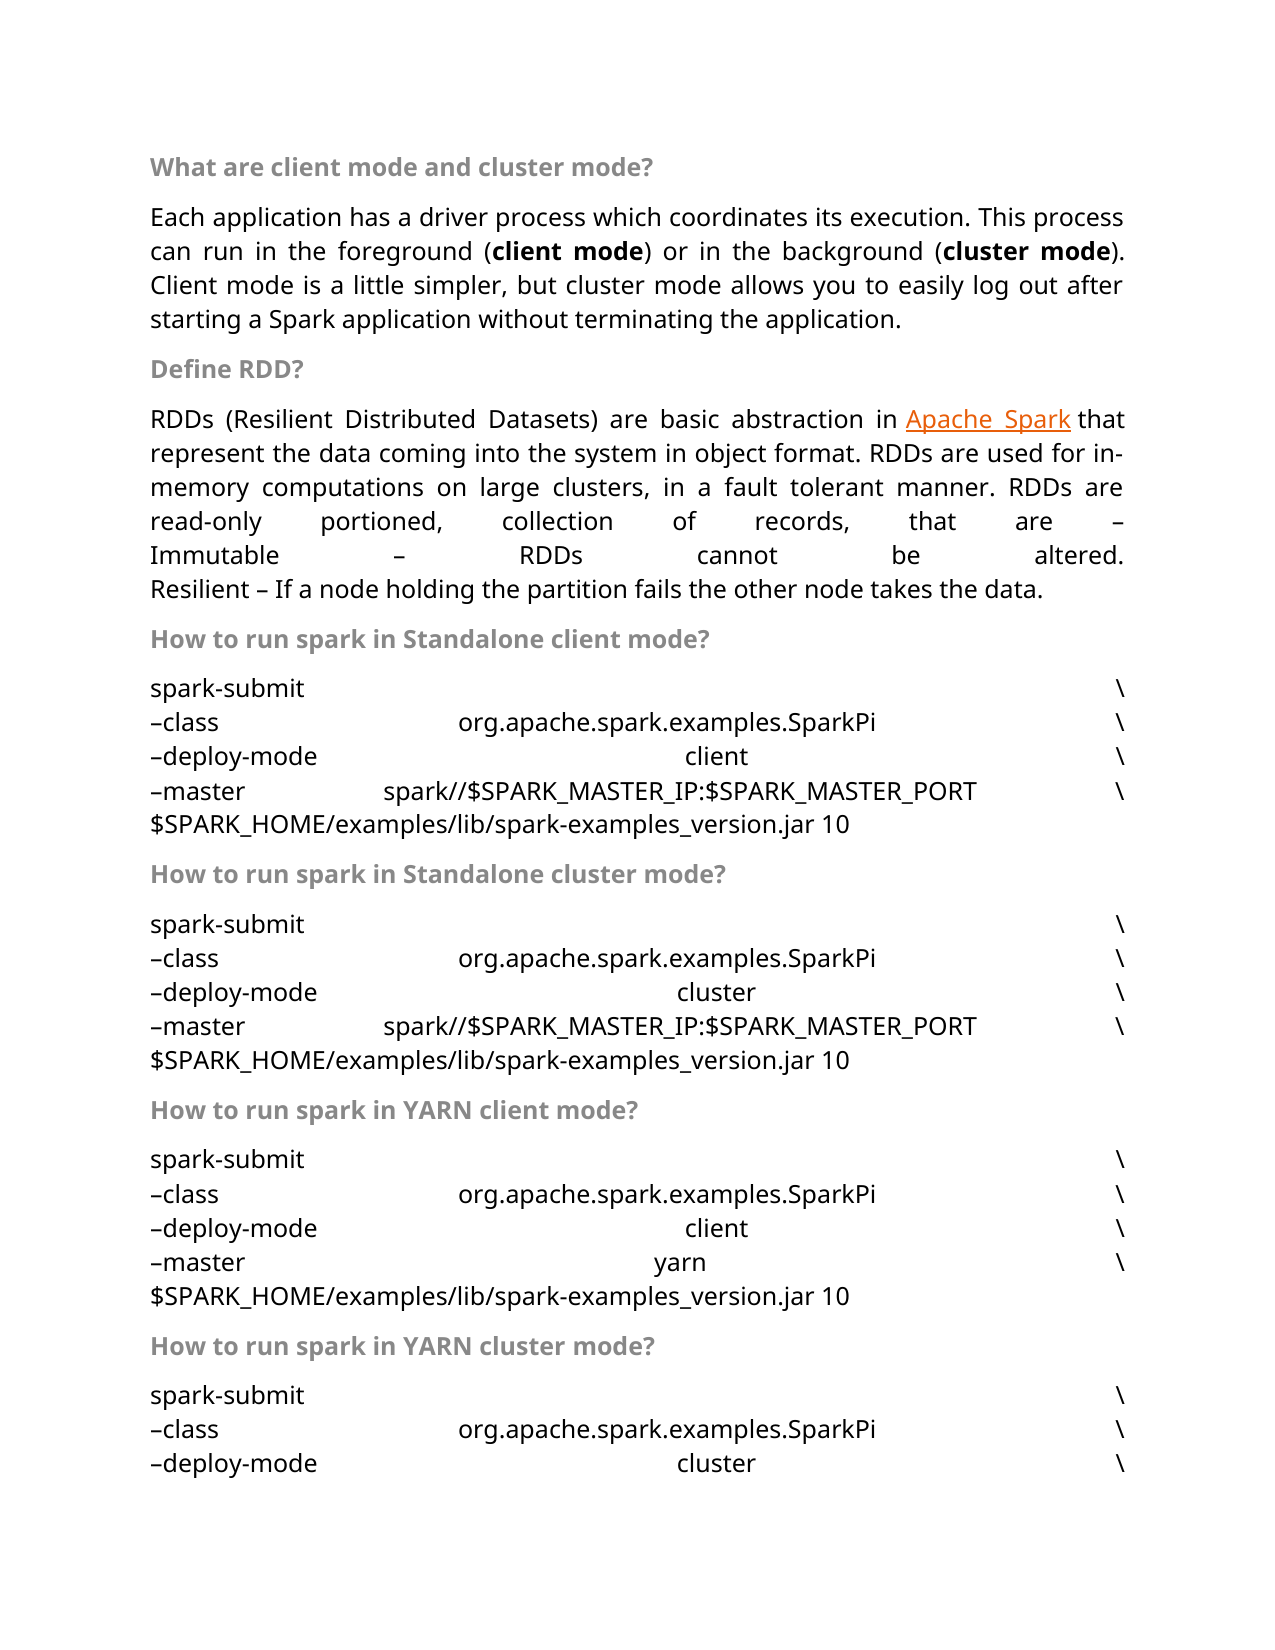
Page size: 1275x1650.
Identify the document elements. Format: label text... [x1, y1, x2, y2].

text How to run spark in YARN cluster mode? [150, 1328, 1125, 1362]
text How to run spark in YARN client mode? [150, 1092, 1125, 1127]
text Each application has a driver process which coordinates its execution. This process can run in the foreground (client mode) or in the background (cluster mode). Client mode is a little simpler, but cluster mode allows you to easily log out after starting a Spark application without terminating the application. [150, 200, 1125, 336]
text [150, 1378, 1125, 1480]
text spark-submit \ –class org.apache.spark.examples.SparkPi \ –deploy-mode client \ –master spark//$SPARK_MASTER_IP:$SPARK_MASTER_PORT \ $SPARK_HOME/examples/lib/spark-examples_version.jar 10 [150, 671, 1125, 841]
text spark-submit \ –class org.apache.spark.examples.SparkPi \ –deploy-mode cluster \ –master spark//$SPARK_MASTER_IP:$SPARK_MASTER_PORT \ $SPARK_HOME/examples/lib/spark-examples_version.jar 10 [150, 907, 1125, 1077]
text spark-submit \ –class org.apache.spark.examples.SparkPi \ –deploy-mode client \ –master yarn \ $SPARK_HOME/examples/lib/spark-examples_version.jar 10 [150, 1142, 1125, 1312]
text Define RDD? [150, 352, 1125, 386]
text RDDs (Resilient Distributed Datasets) are basic abstraction in Apache Spark that represent the data coming into the system in object format. RDDs are used for in-memory computations on large clusters, in a fault tolerant manner. RDDs are read-only portioned, collection of records, that are – Immutable – RDDs cannot be altered. Resilient – If a node holding the partition fails the other node takes the data. [150, 401, 1125, 606]
text What are client mode and cluster mode? [150, 150, 1125, 184]
text How to run spark in Standalone cluster mode? [150, 857, 1125, 891]
text How to run spark in Standalone client mode? [150, 621, 1125, 655]
